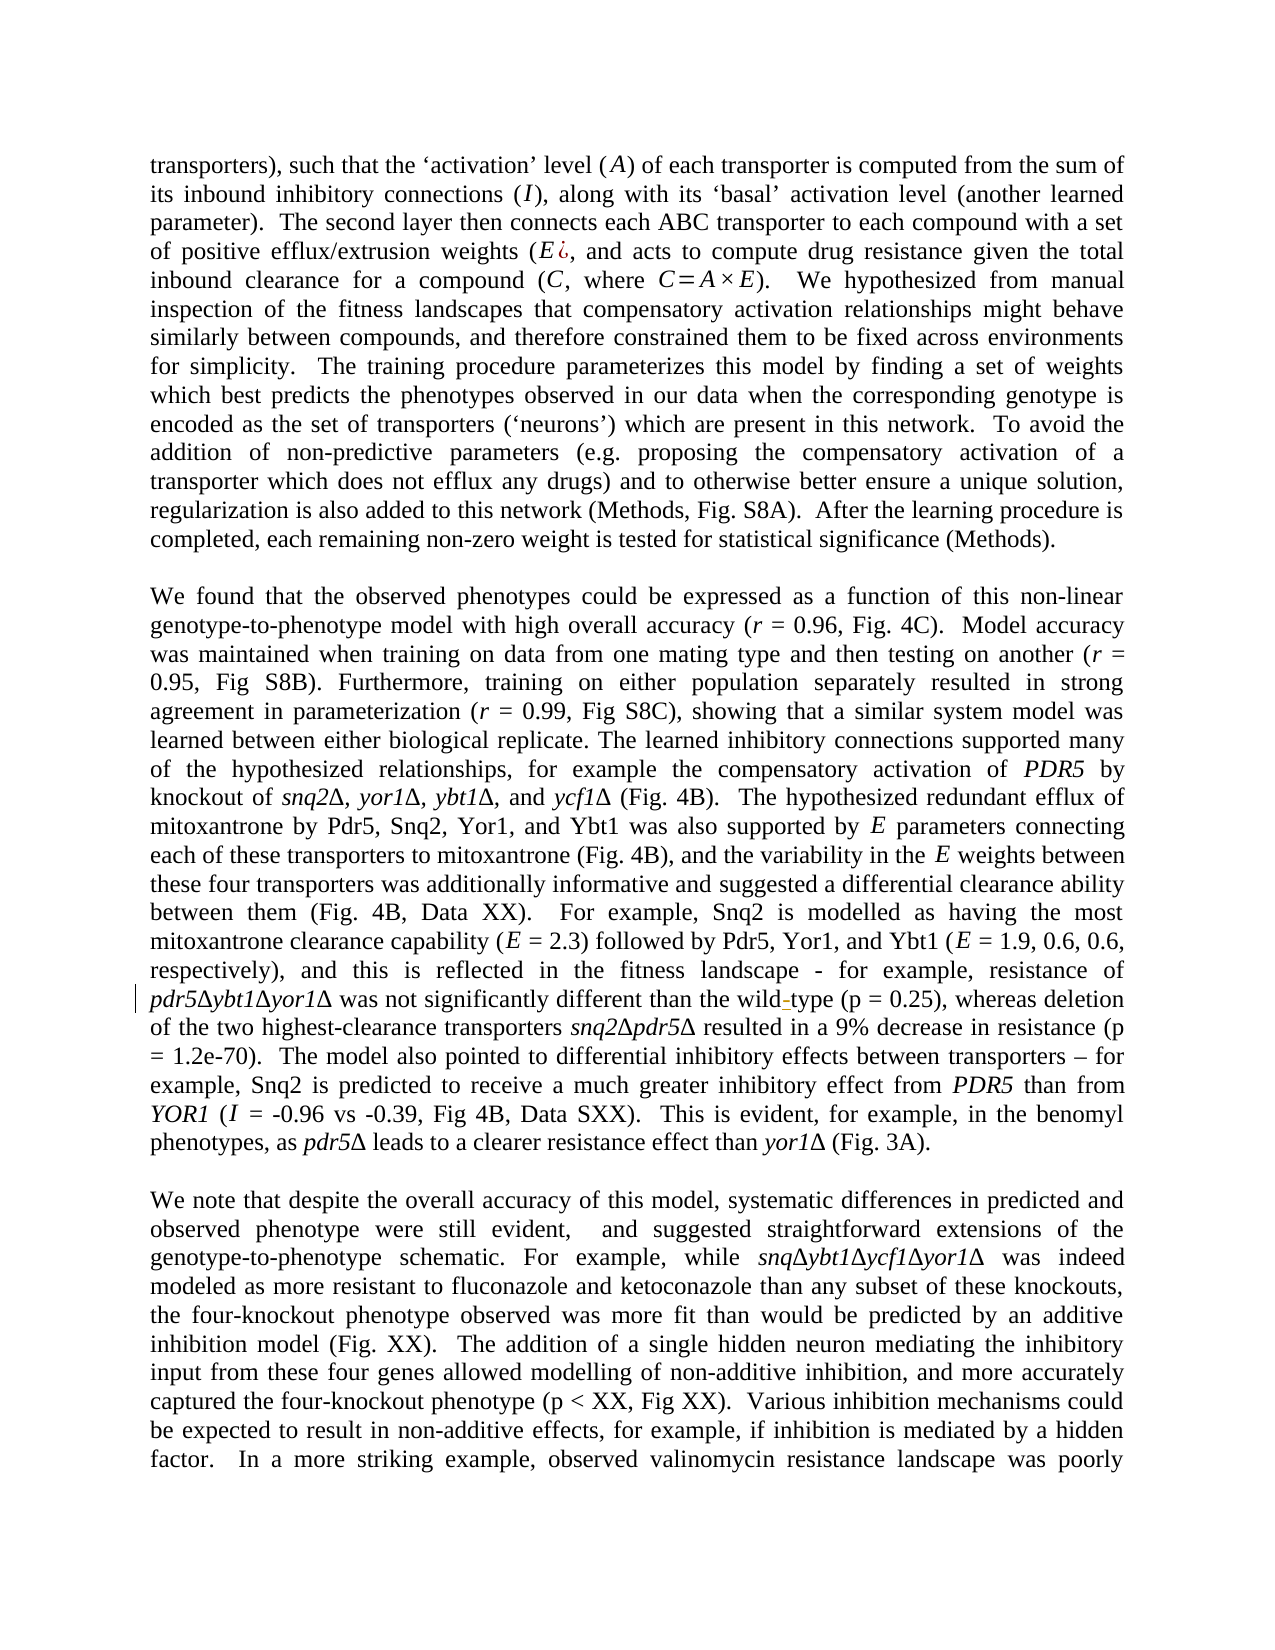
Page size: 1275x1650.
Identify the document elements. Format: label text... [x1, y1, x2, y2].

text We found that the observed phenotypes could be expressed as a function of this non-linear genotype-to-phenotype model with high overall accuracy (r = 0.96, Fig. 4C). Model accuracy was maintained when training on data from one mating type and then testing on another (r = 0.95, Fig S8B). Furthermore, training on either population separately resulted in strong agreement in parameterization (r = 0.99, Fig S8C), showing that a similar system model was learned between either biological replicate. The learned inhibitory connections supported many of the hypothesized relationships, for example the compensatory activation of PDR5 by knockout of snq2∆, yor1∆, ybt1∆, and ycf1∆ (Fig. 4B). The hypothesized redundant efflux of mitoxantrone by Pdr5, Snq2, Yor1, and Ybt1 was also supported by parameters connecting each of these transporters to mitoxantrone (Fig. 4B), and the variability in the weights between these four transporters was additionally informative and suggested a differential clearance ability between them (Fig. 4B, Data XX). For example, Snq2 is modelled as having the most mitoxantrone clearance capability ( = 2.3) followed by Pdr5, Yor1, and Ybt1 ( = 1.9, 0.6, 0.6, respectively), and this is reflected in the fitness landscape - for example, resistance of pdr5∆ybt1∆yor1∆ was not significantly different than the wildtype (p = 0.25), whereas deletion of the two highest-clearance transporters snq2∆pdr5∆ resulted in a 9% decrease in resistance (p = 1.2e-70). The model also pointed to differential inhibitory effects between transporters – for example, Snq2 is predicted to receive a much greater inhibitory effect from PDR5 than from YOR1 ( = -0.96 vs -0.39, Fig 4B, Data SXX). This is evident, for example, in the benomyl phenotypes, as pdr5∆ leads to a clearer resistance effect than yor1∆ (Fig. 3A). [150, 581, 1125, 1156]
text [150, 1185, 1125, 1472]
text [150, 150, 1125, 552]
